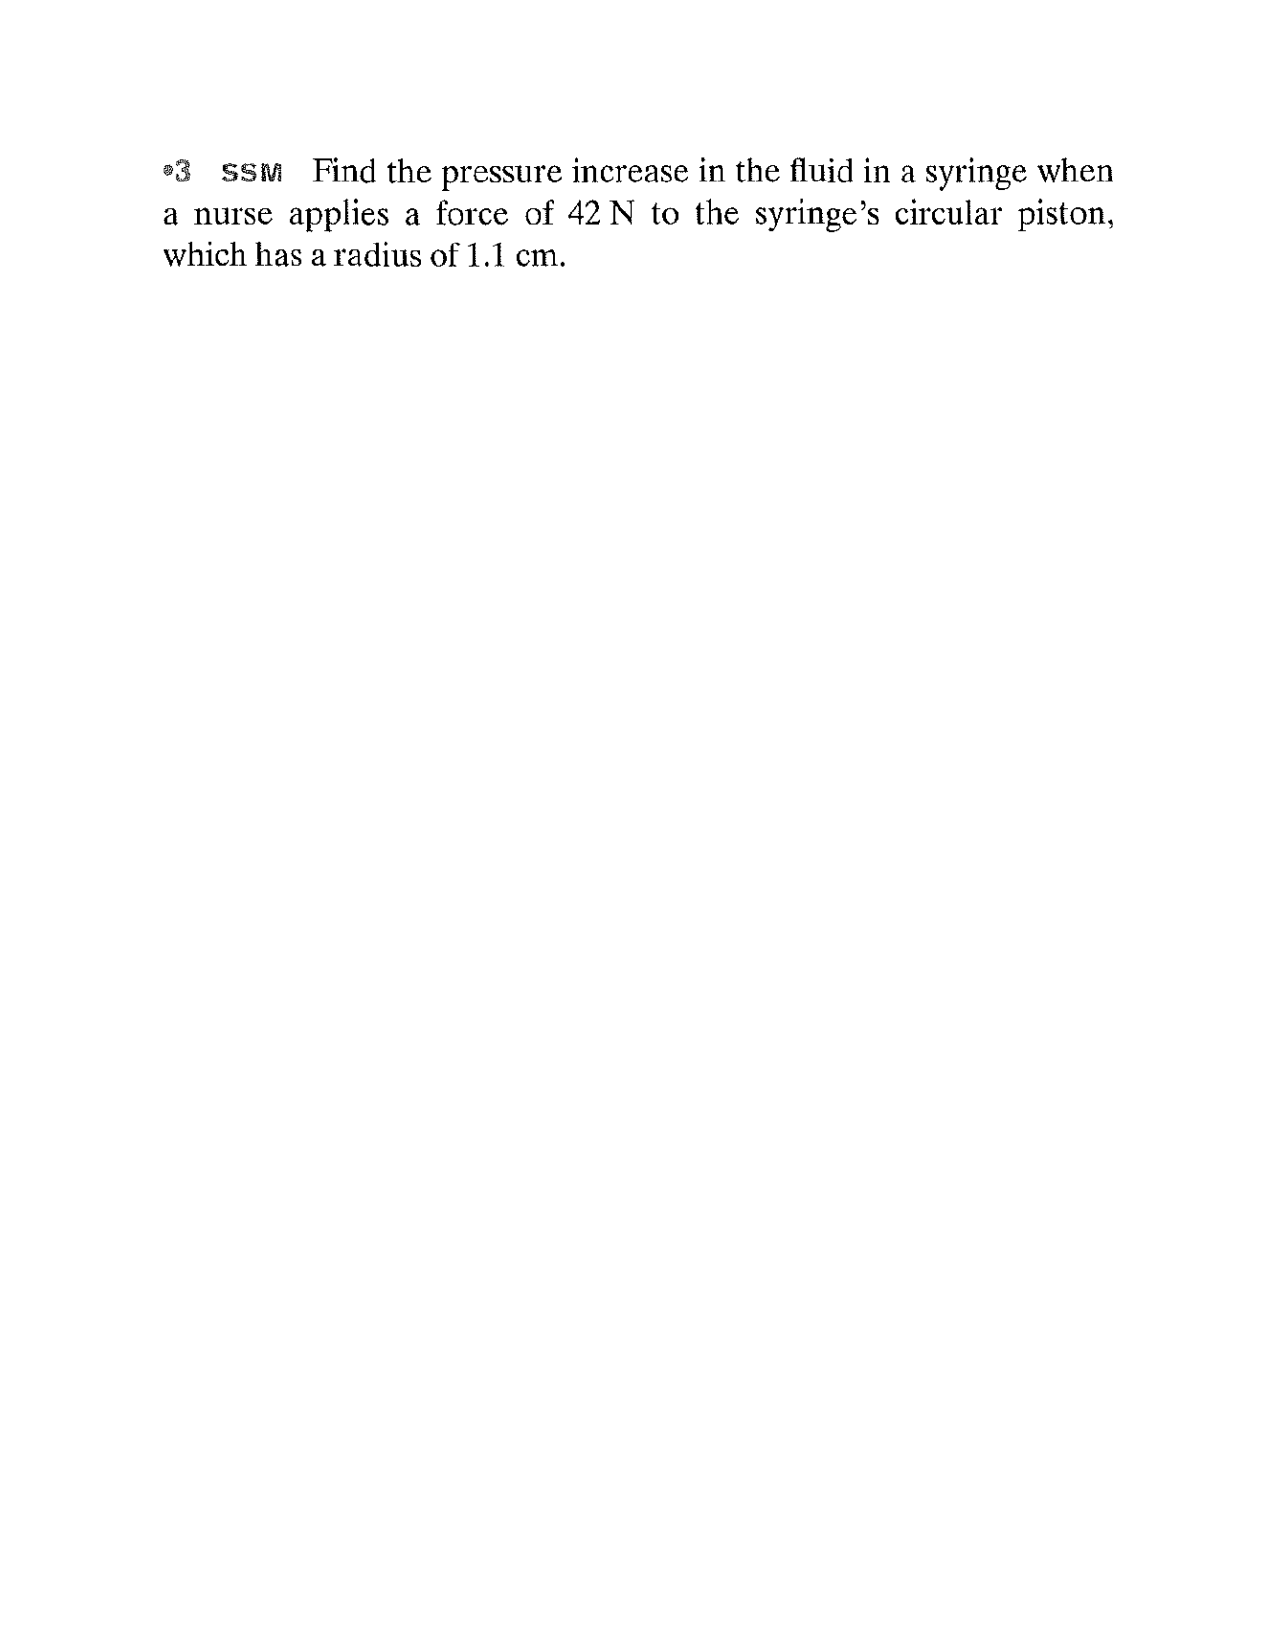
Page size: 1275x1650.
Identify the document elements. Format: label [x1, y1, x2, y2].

picture [150, 150, 1125, 275]
